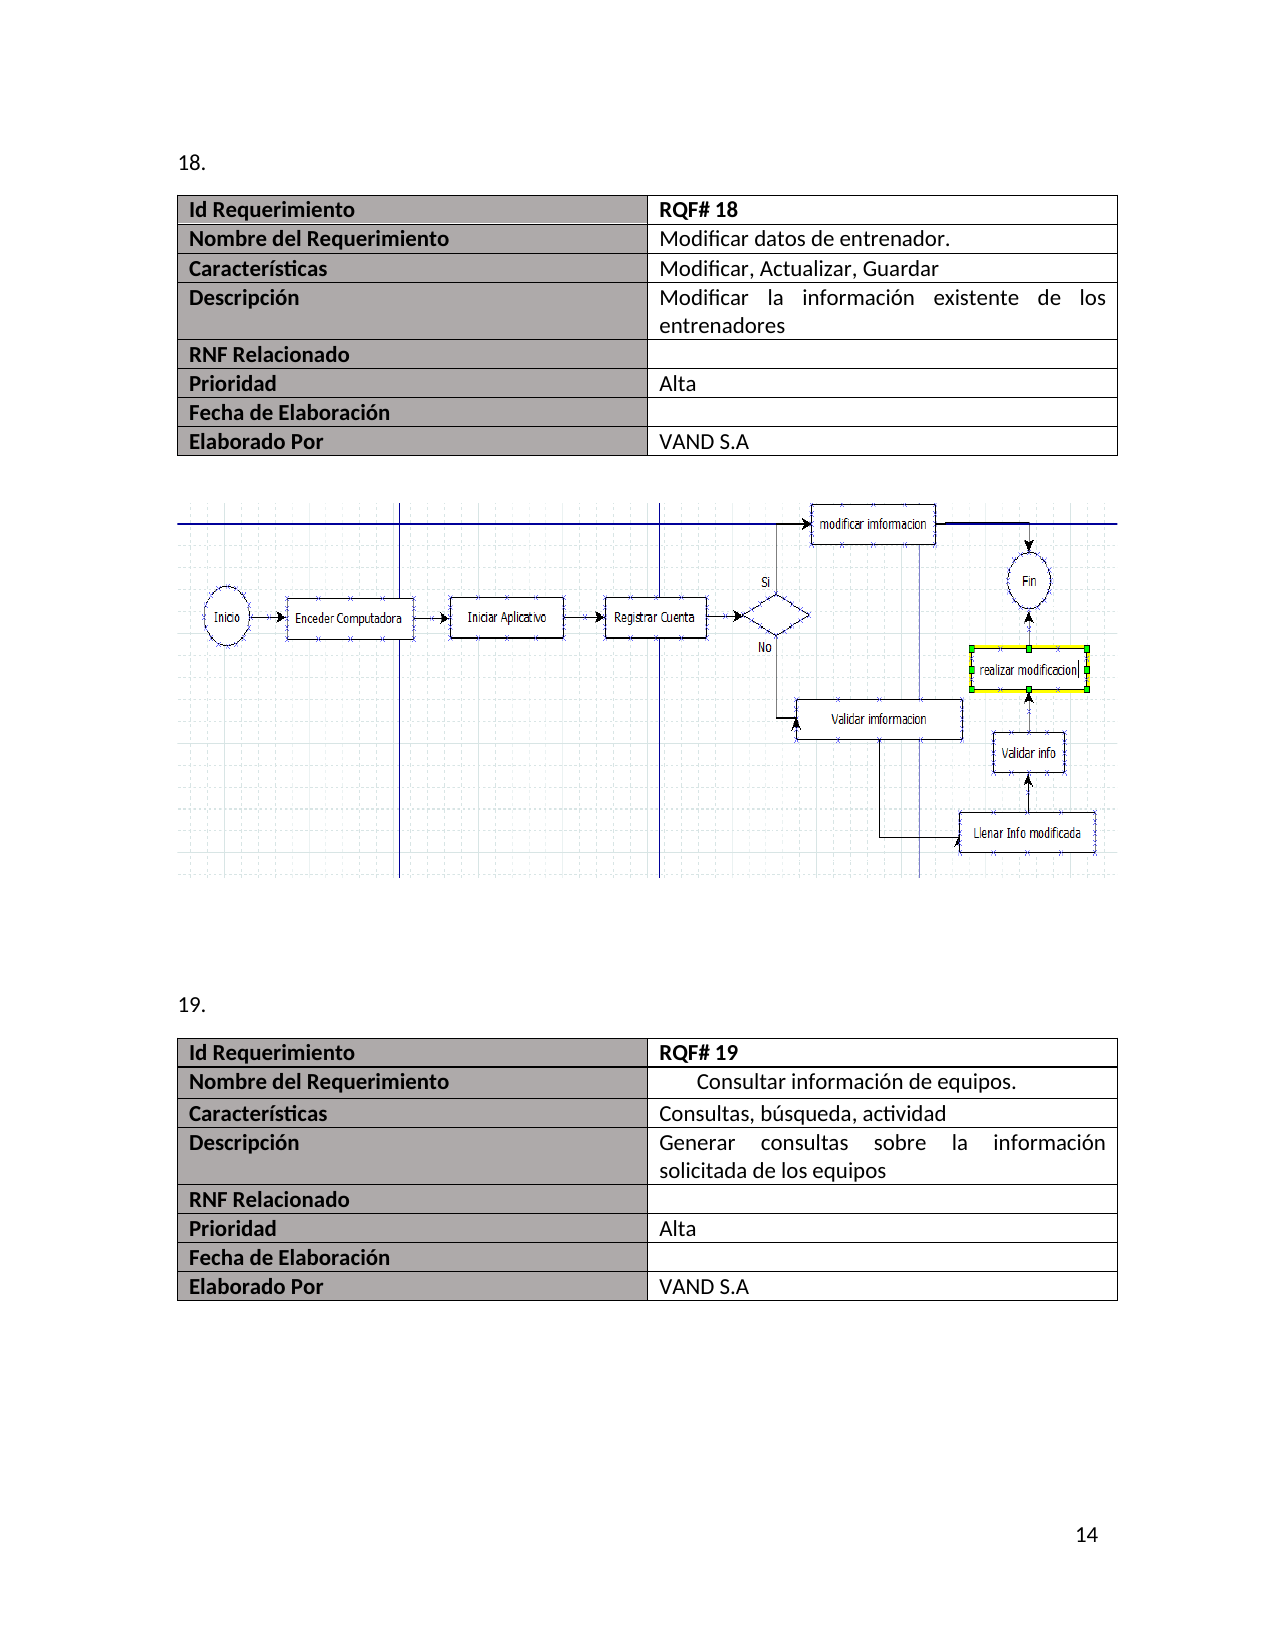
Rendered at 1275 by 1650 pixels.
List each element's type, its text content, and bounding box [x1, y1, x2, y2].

table_cell Modificar, Actualizar, Guardar [648, 254, 1117, 282]
table_cell Características [178, 254, 647, 282]
table_cell VAND S.A [648, 427, 1117, 455]
table_cell Generar consultas sobre la información solicitada de los equipos [648, 1128, 1117, 1184]
table_cell Alta [648, 1214, 1117, 1242]
table_cell VAND S.A [648, 1272, 1117, 1300]
table_cell Nombre del Requerimiento [178, 225, 647, 253]
table_cell Alta [648, 369, 1117, 397]
table_cell RNF Relacionado [178, 340, 647, 368]
text 18. [177, 148, 1098, 176]
table_cell Prioridad [178, 1214, 647, 1242]
table_cell [648, 340, 1117, 368]
table_cell Modificar la información existente de los entrenadores [648, 283, 1117, 339]
table_cell Fecha de Elaboración [178, 1243, 647, 1271]
table_cell Descripción [178, 283, 647, 339]
table_cell Descripción [178, 1128, 647, 1184]
table_cell Modificar datos de entrenador. [648, 225, 1117, 253]
table_cell Fecha de Elaboración [178, 398, 647, 426]
table_cell Nombre del Requerimiento [178, 1068, 647, 1098]
text 19. [177, 991, 1098, 1018]
table_cell Elaborado Por [178, 1272, 647, 1300]
table_cell [648, 398, 1117, 426]
table_cell Consultar información de equipos. [648, 1068, 1117, 1098]
table_cell RNF Relacionado [178, 1185, 647, 1213]
table_header Id Requerimiento [178, 196, 647, 223]
table_cell Características [178, 1099, 647, 1127]
table_cell Consultas, búsqueda, actividad [648, 1099, 1117, 1127]
table_header RQF# 19 [648, 1039, 1117, 1066]
table_cell Elaborado Por [178, 427, 647, 455]
table_header RQF# 18 [648, 196, 1117, 223]
table_cell Prioridad [178, 369, 647, 397]
table_header Id Requerimiento [178, 1039, 647, 1066]
picture [177, 502, 1118, 878]
table_cell [648, 1243, 1117, 1271]
table_cell [648, 1185, 1117, 1213]
